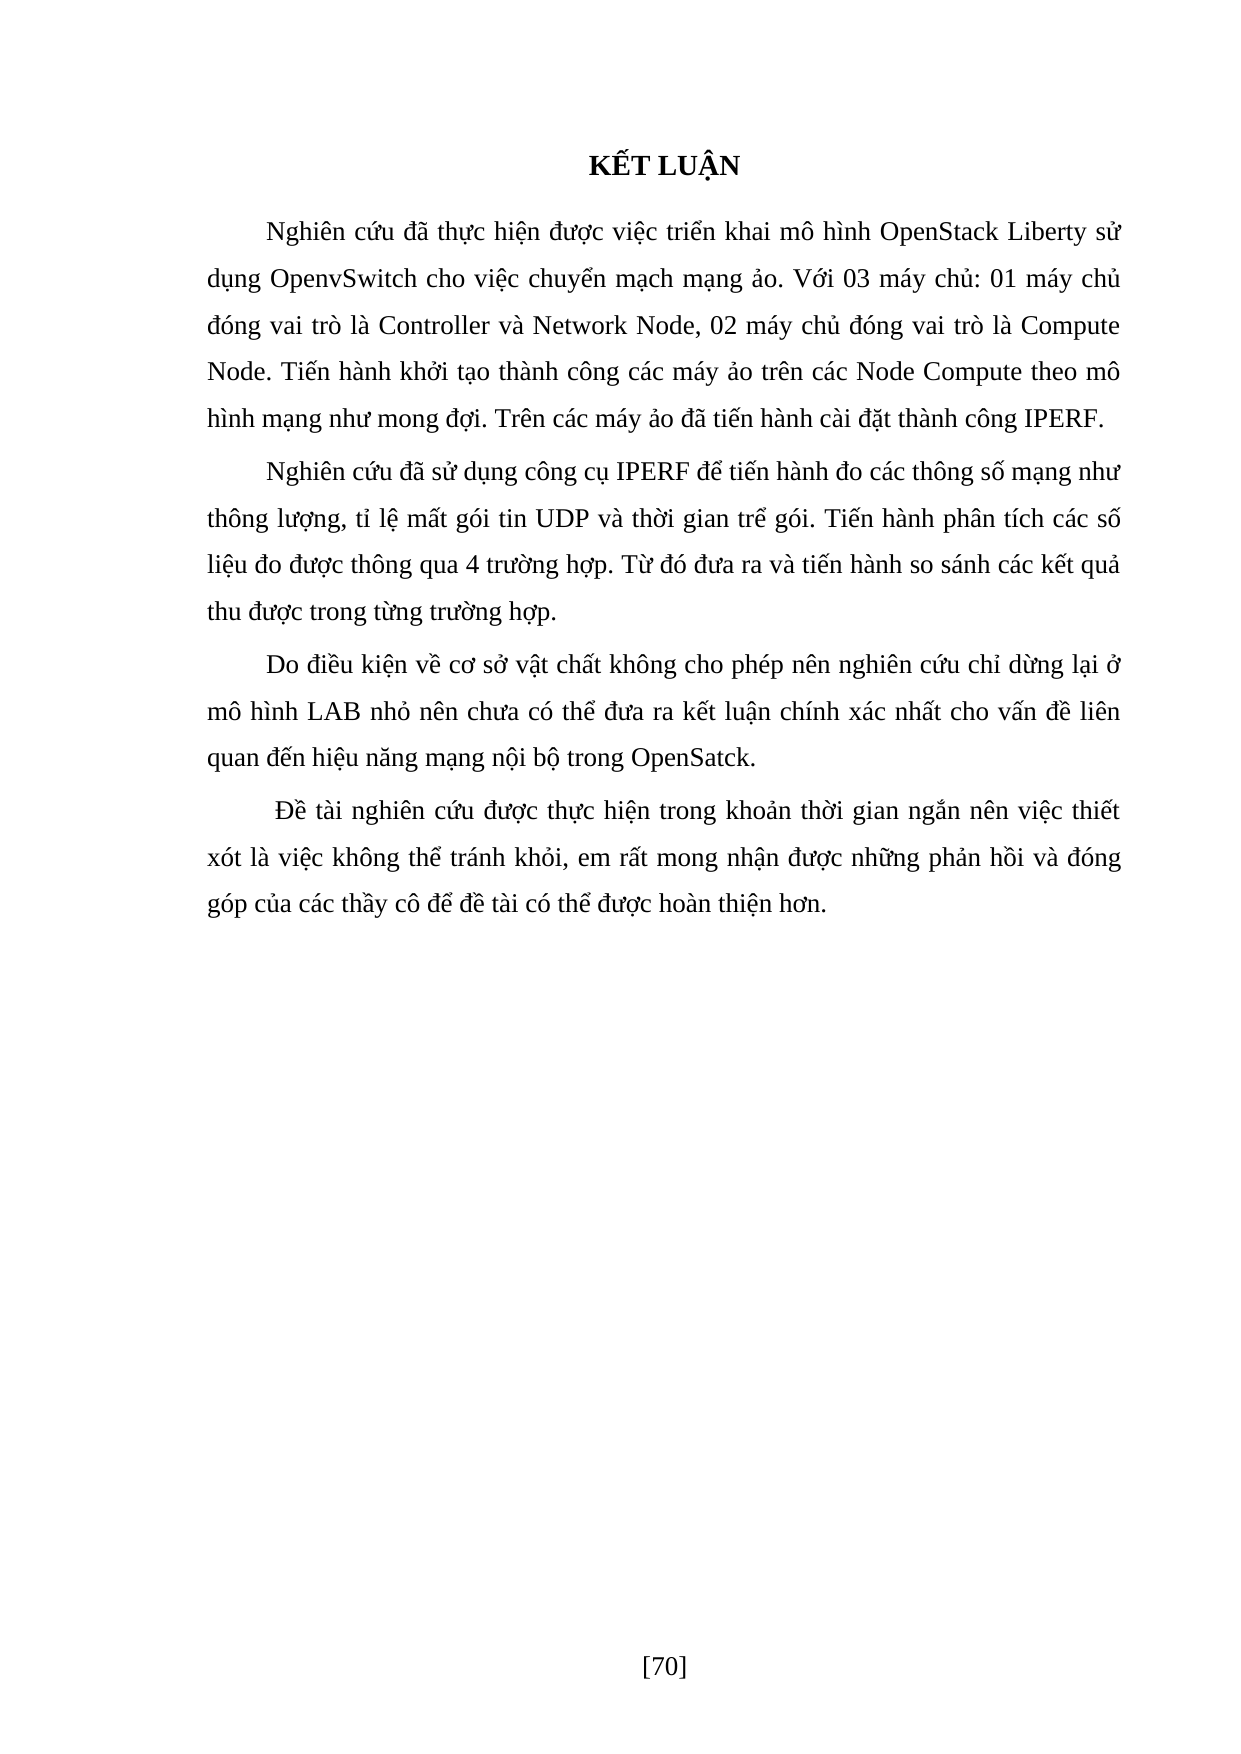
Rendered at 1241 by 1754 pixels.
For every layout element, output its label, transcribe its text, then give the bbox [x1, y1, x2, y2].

subtitle KẾT LUẬN [207, 148, 1122, 181]
text Nghiên cứu đã thực hiện được việc triển khai mô hình OpenStack Liberty sử dụng OpenvSwitch cho việc chuyển mạch mạng ảo. Với 03 máy chủ: 01 máy chủ đóng vai trò là Controller và Network Node, 02 máy chủ đóng vai trò là Compute Node. Tiến hành khởi tạo thành công các máy ảo trên các Node Compute theo mô hình mạng như mong đợi. Trên các máy ảo đã tiến hành cài đặt thành công IPERF. [207, 215, 1122, 433]
text Đề tài nghiên cứu được thực hiện trong khoản thời gian ngắn nên việc thiết xót là việc không thể tránh khỏi, em rất mong nhận được những phản hồi và đóng góp của các thầy cô để đề tài có thể được hoàn thiện hơn. [207, 794, 1122, 919]
text Nghiên cứu đã sử dụng công cụ IPERF để tiến hành đo các thông số mạng như thông lượng, tỉ lệ mất gói tin UDP và thời gian trể gói. Tiến hành phân tích các số liệu đo được thông qua 4 trường hợp. Từ đó đưa ra và tiến hành so sánh các kết quả thu được trong từng trường hợp. [207, 455, 1122, 626]
text Do điều kiện về cơ sở vật chất không cho phép nên nghiên cứu chỉ dừng lại ở mô hình LAB nhỏ nên chưa có thể đưa ra kết luận chính xác nhất cho vấn đề liên quan đến hiệu năng mạng nội bộ trong OpenSatck. [207, 648, 1122, 772]
